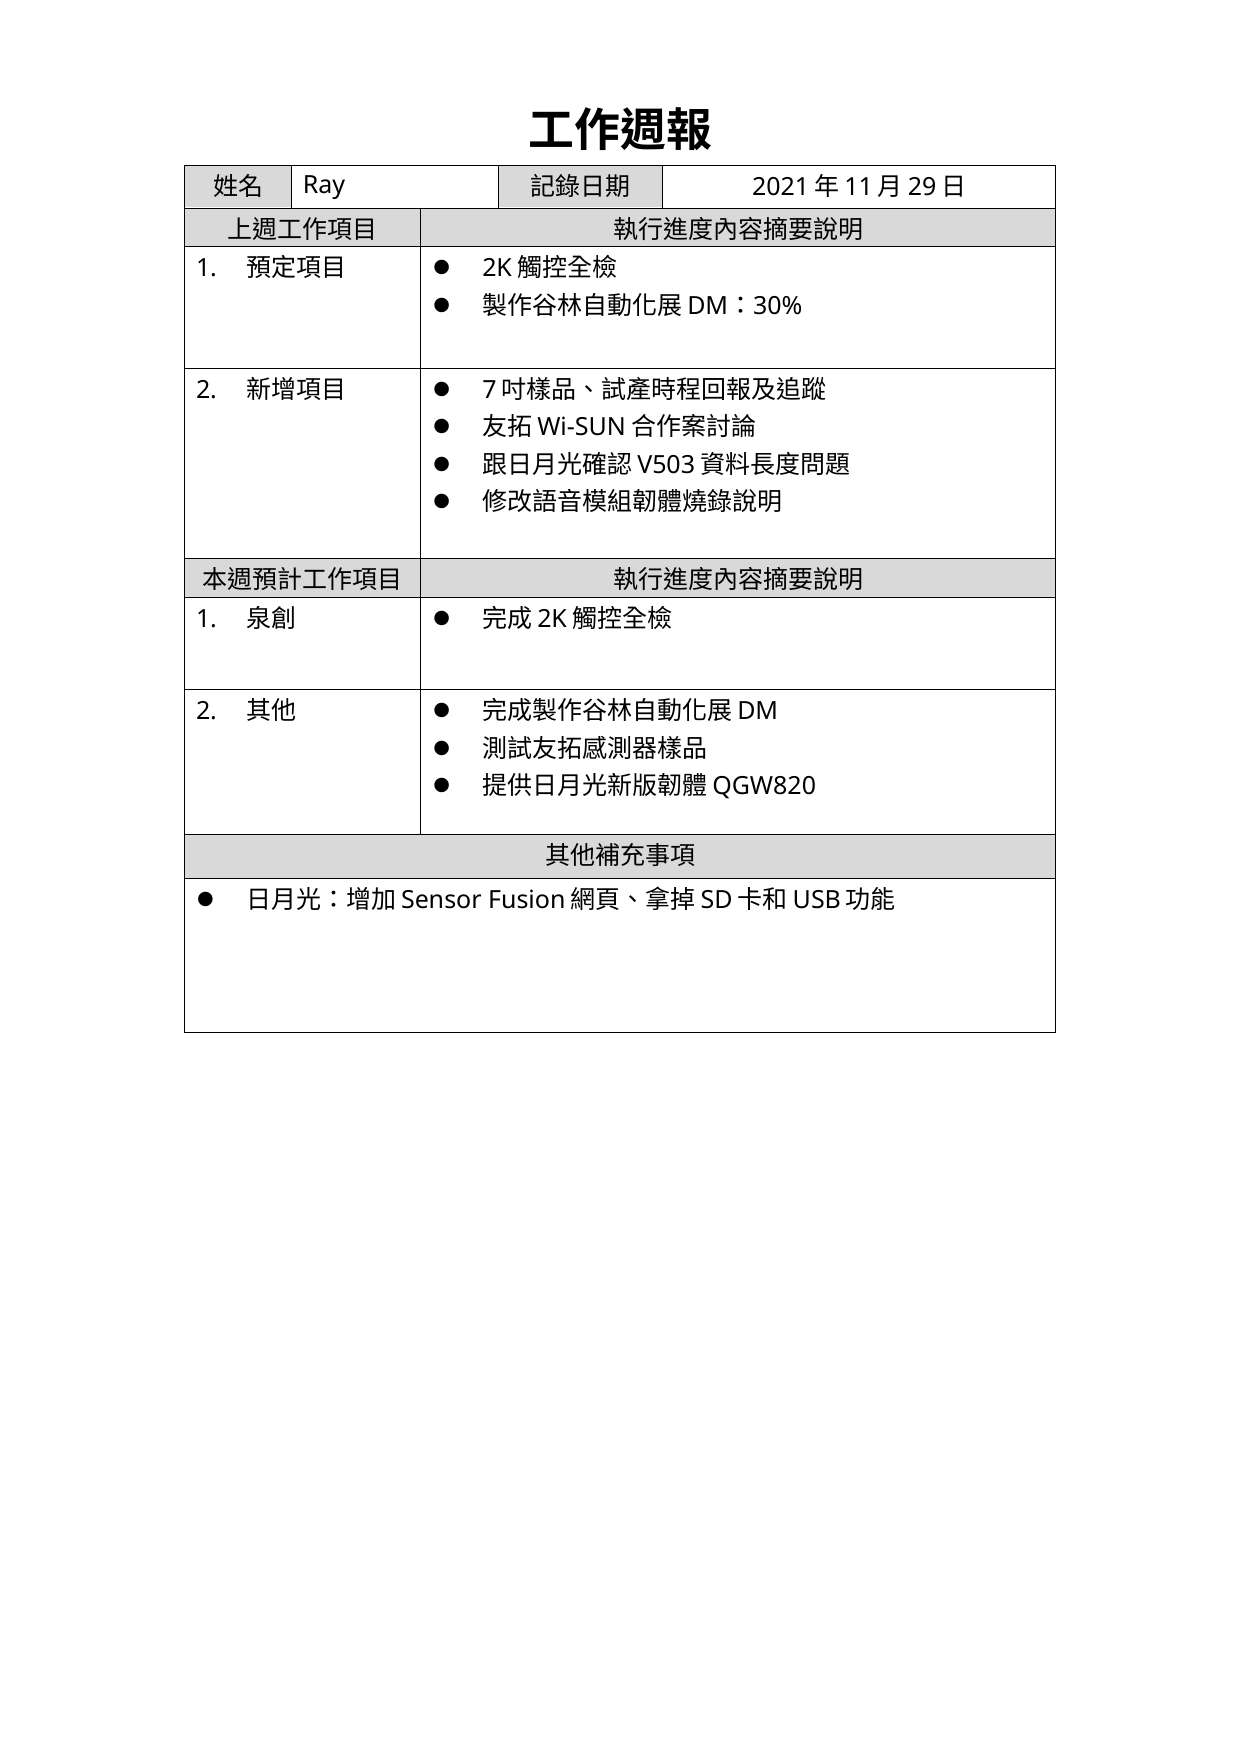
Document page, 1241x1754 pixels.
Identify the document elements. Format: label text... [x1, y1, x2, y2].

table_header 姓名 [185, 166, 291, 207]
table_cell 2K觸控全檢 製作谷林自動化展DM：30% [421, 247, 1055, 367]
table_cell 7吋樣品、試產時程回報及追蹤 友拓Wi-SUN合作案討論 跟日月光確認V503資料長度問題 修改語音模組韌體燒錄說明 [421, 369, 1055, 558]
table_cell 完成2K觸控全檢 [421, 598, 1055, 689]
table_cell 其他 [185, 690, 420, 834]
table_cell 新增項目 [185, 369, 420, 558]
table_cell 泉創 [185, 598, 420, 689]
table_cell 本週預計工作項目 [185, 559, 420, 597]
table_header 記錄日期 [499, 166, 662, 207]
table_header Ray [292, 166, 498, 207]
table_cell 完成製作谷林自動化展DM 測試友拓感測器樣品 提供日月光新版韌體QGW820 [421, 690, 1055, 834]
table_cell 執行進度內容摘要說明 [421, 209, 1055, 246]
table_cell 預定項目 [185, 247, 420, 367]
text 工作週報 [75, 89, 1165, 164]
table_cell 執行進度內容摘要說明 [421, 559, 1055, 597]
table_cell 其他補充事項 [185, 835, 1055, 878]
table_cell 日月光：增加Sensor Fusion網頁、拿掉SD卡和USB功能 [185, 879, 1055, 1032]
table_header 2021年11月29日 [663, 166, 1055, 207]
table_cell 上週工作項目 [185, 209, 420, 246]
